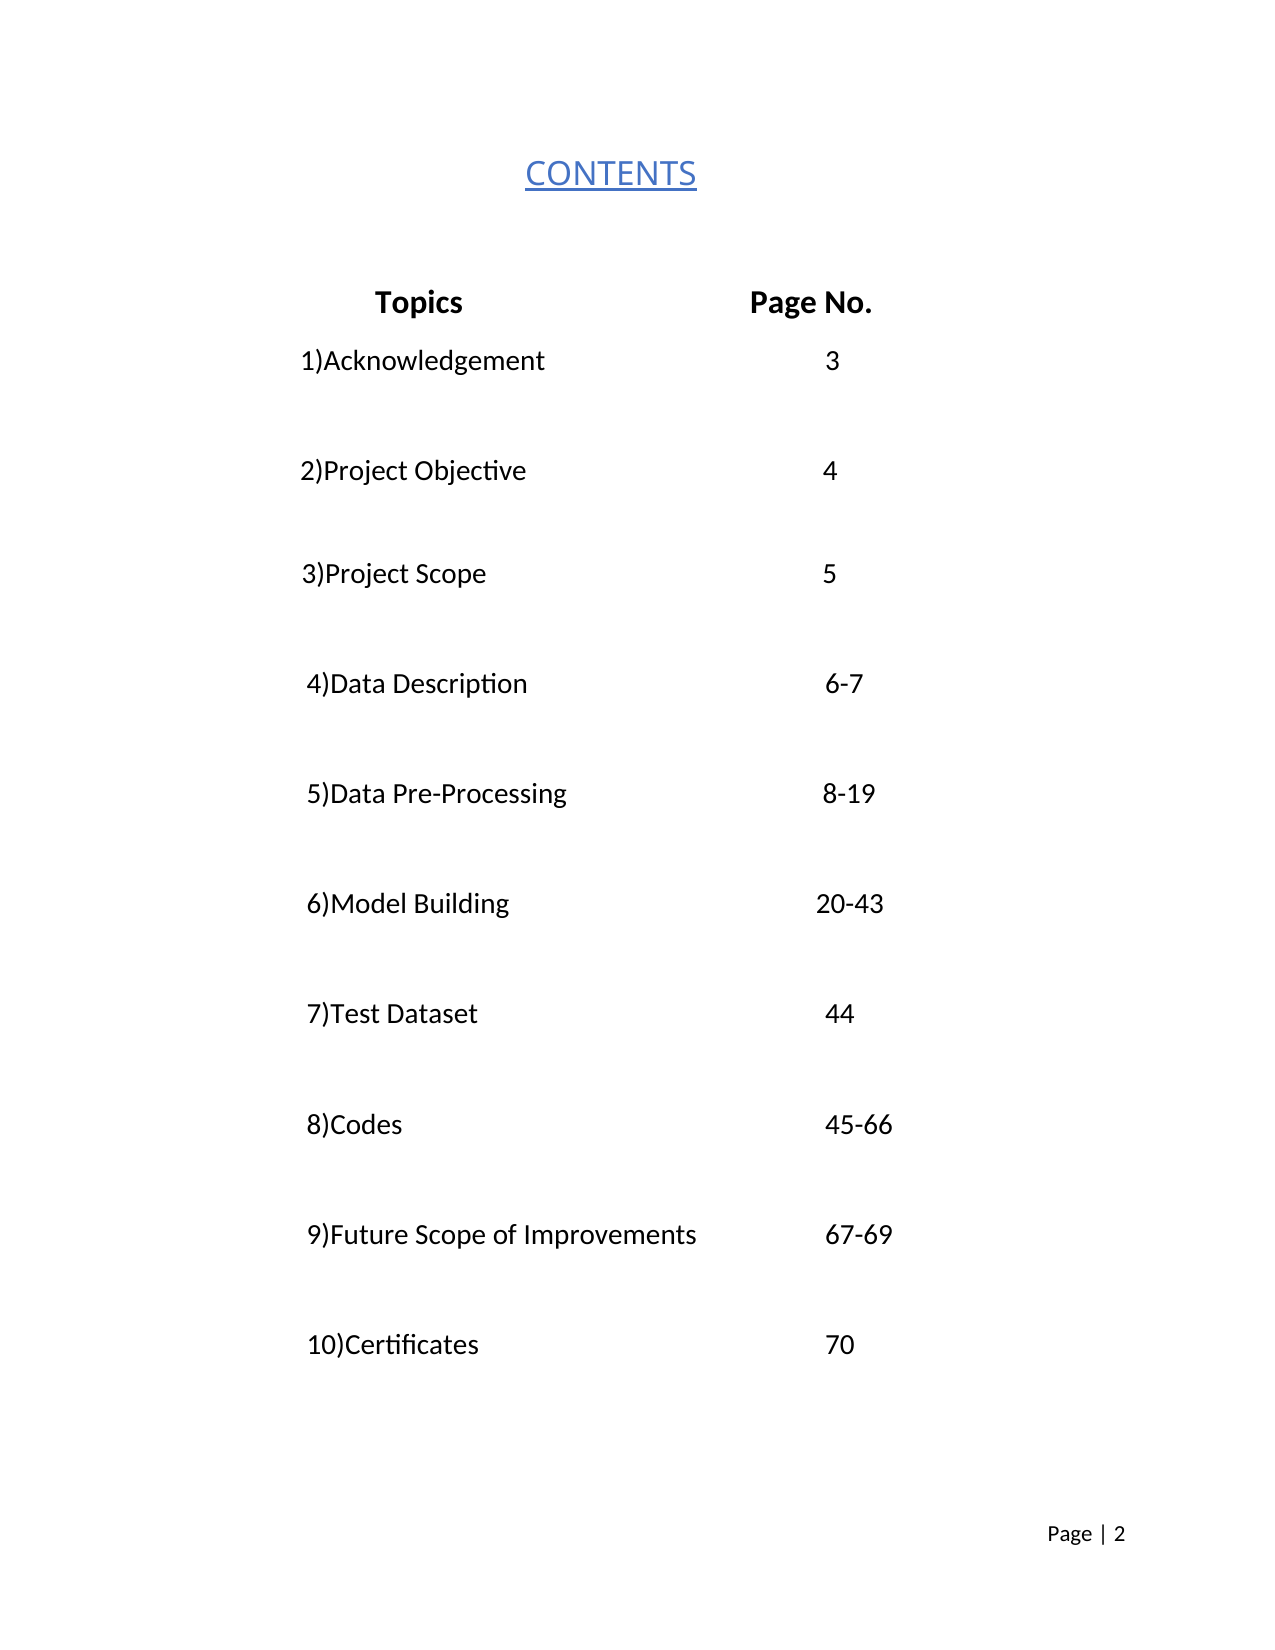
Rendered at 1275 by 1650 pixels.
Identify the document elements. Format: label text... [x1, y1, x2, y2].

text 1)Acknowledgement 3 [300, 342, 1125, 377]
text 2)Project Objective 4 [300, 452, 1125, 488]
text 6)Model Building 20-43 [300, 885, 1125, 921]
text 7)Test Dataset 44 [300, 996, 1125, 1031]
text 5)Data Pre-Processing 8-19 [300, 775, 1125, 811]
text 3)Project Scope 5 [150, 555, 1125, 590]
text 8)Codes 45-66 [300, 1106, 1125, 1141]
text 4)Data Description 6-7 [300, 665, 1125, 701]
text 10)Certificates 70 [300, 1326, 1125, 1362]
text 9)Future Scope of Improvements 67-69 [300, 1216, 1125, 1252]
text CONTENTS [450, 150, 1125, 195]
list Topics Page No. [262, 281, 1125, 322]
